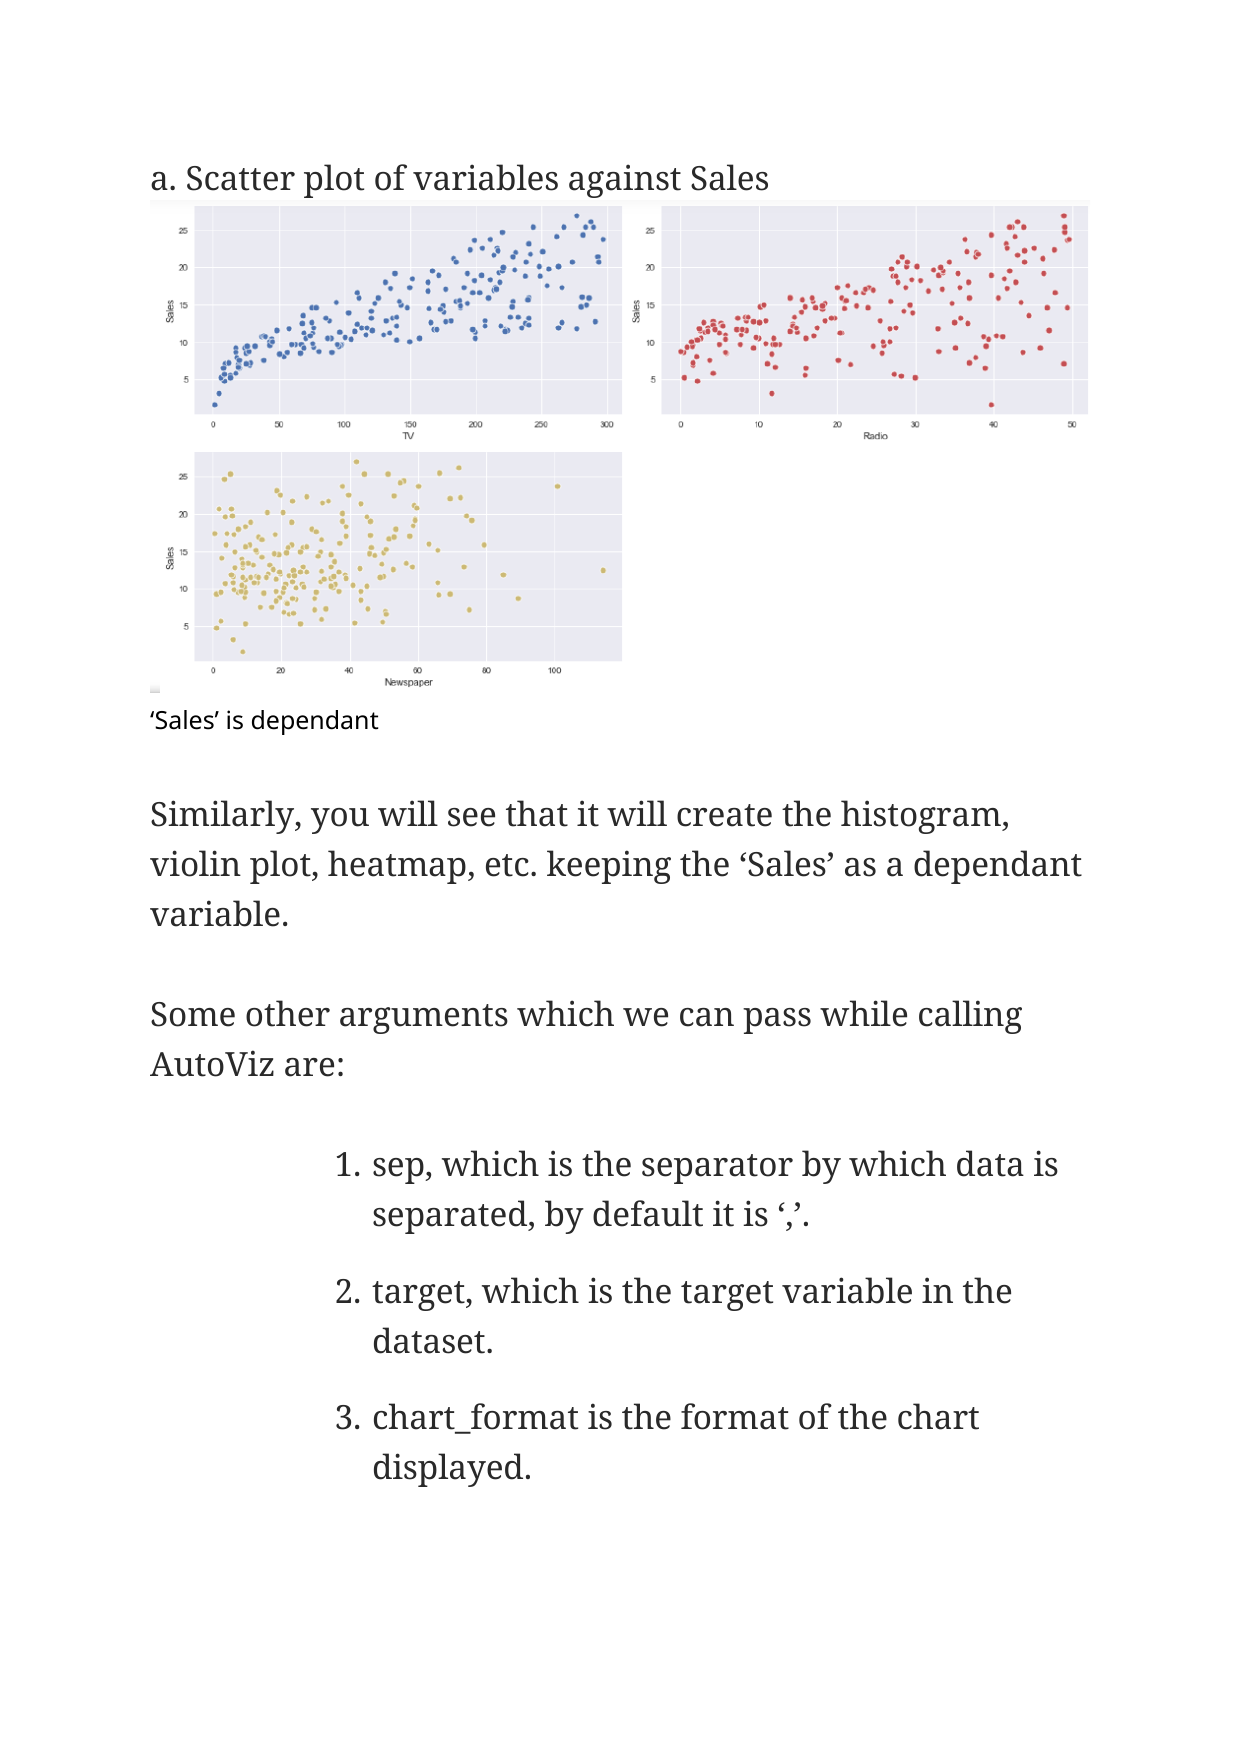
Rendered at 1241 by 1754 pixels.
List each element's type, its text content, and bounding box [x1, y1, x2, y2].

text ‘Sales’ is dependant [150, 703, 1090, 737]
picture [150, 200, 1091, 693]
list chart_format is the format of the chart displayed. [334, 1389, 1090, 1489]
list sep, which is the separator by which data is separated, by default it is ‘,’. [334, 1137, 1090, 1237]
list target, which is the target variable in the dataset. [334, 1263, 1090, 1363]
text Some other arguments which we can pass while calling AutoViz are: [150, 987, 1090, 1087]
text a. Scatter plot of variables against Sales [150, 150, 1090, 200]
text Similarly, you will see that it will create the histogram, violin plot, heatmap, etc. keeping the ‘Sales’ as a dependant variable. [150, 787, 1090, 937]
